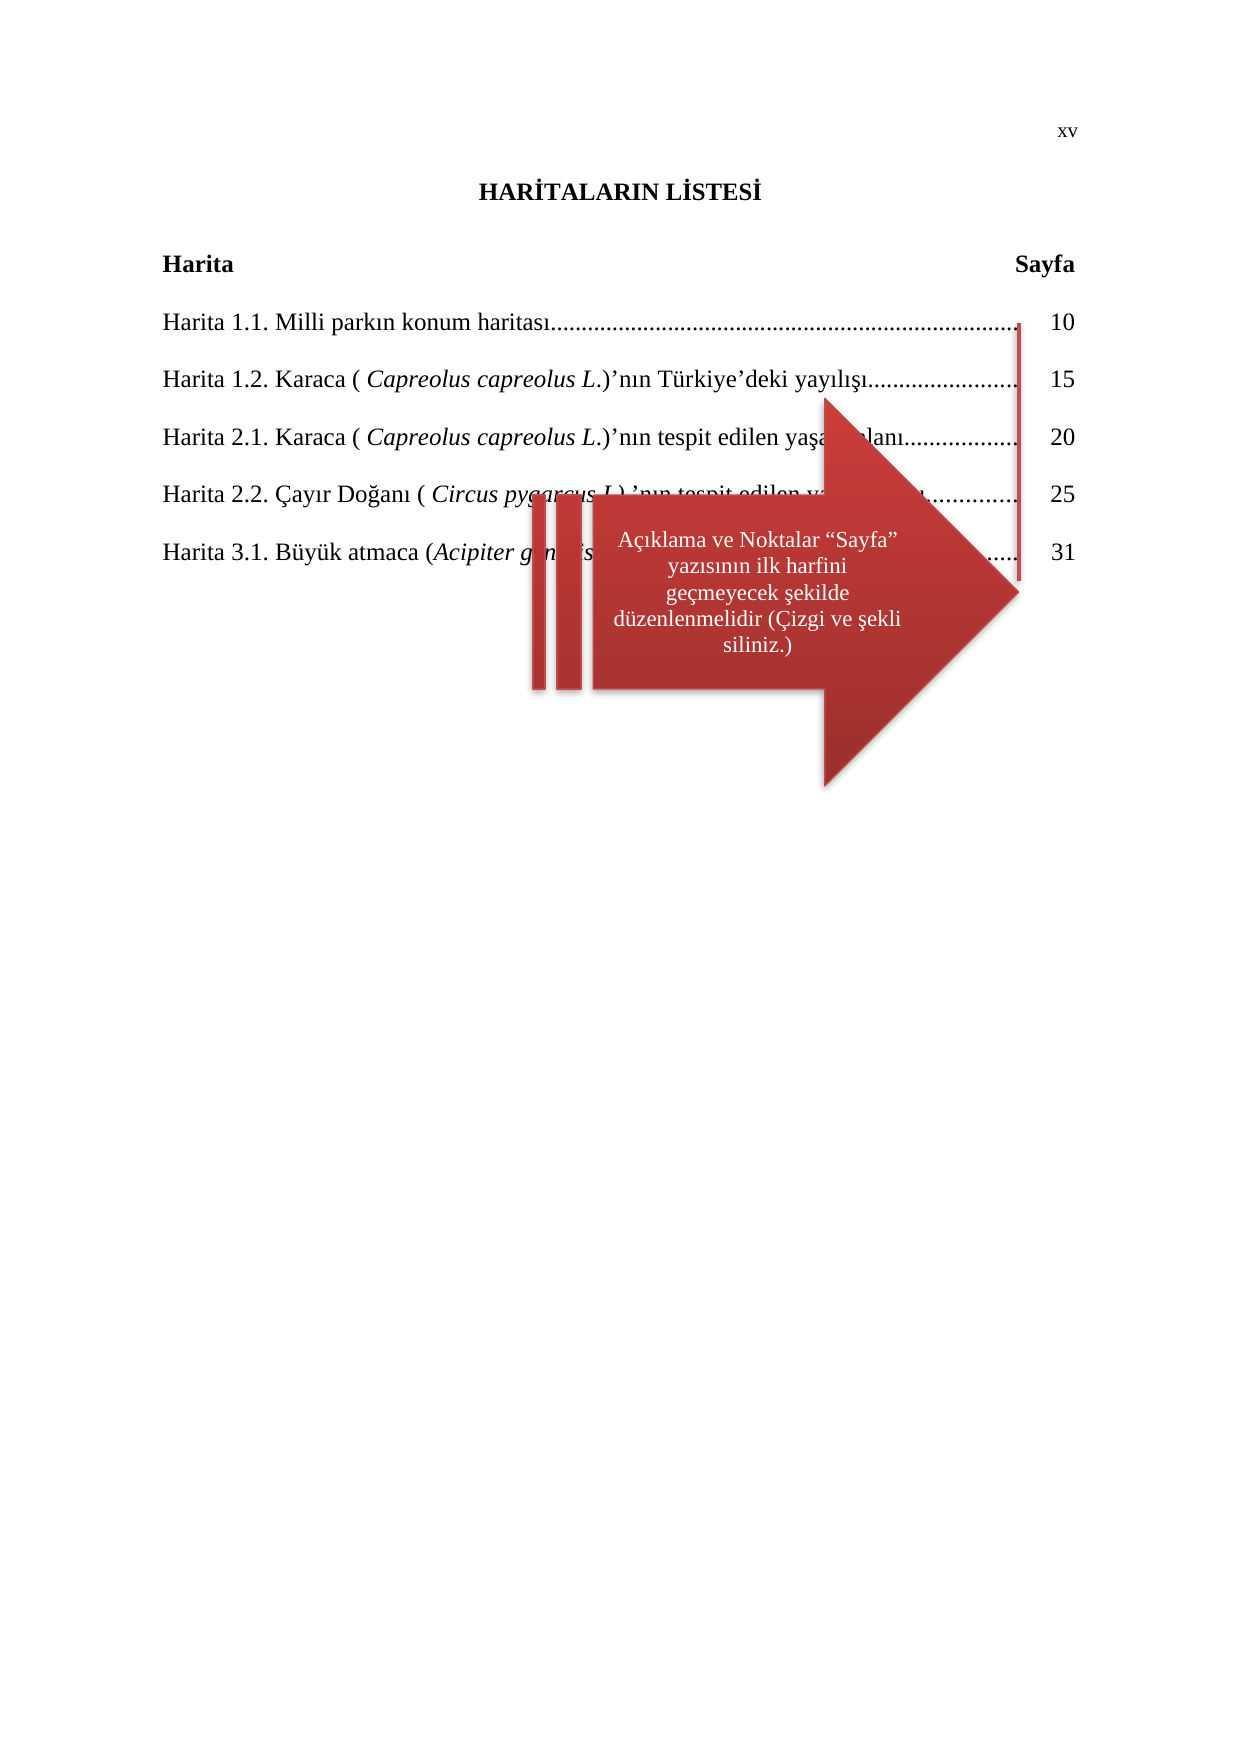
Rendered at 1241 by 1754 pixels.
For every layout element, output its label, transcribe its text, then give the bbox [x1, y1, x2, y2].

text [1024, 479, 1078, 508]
text HARİTALARIN LİSTESİ [162, 177, 1078, 206]
text Harita 3.1. Büyük atmaca (Acipiter gentilis L.)’nın tespit edilen yaşam alanı 31 [162, 537, 527, 565]
text Harita 2.1. Karaca ( Capreolus capreolus L.)’nın tespit edilen yaşam alanı 20 [162, 422, 818, 450]
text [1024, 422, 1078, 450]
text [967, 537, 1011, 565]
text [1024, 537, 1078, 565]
text Harita 1.2. Karaca ( Capreolus capreolus L.)’nın Türkiye’deki yayılışı 15 [162, 364, 1011, 393]
text Harita 1.1. Milli parkın konum haritası 10 [162, 307, 1078, 335]
text Harita Sayfa [162, 249, 1078, 278]
text Harita 2.2. Çayır Doğanı ( Circus pygarcus L) ’nın tespit edilen yaşam alanı 25 [162, 479, 818, 508]
